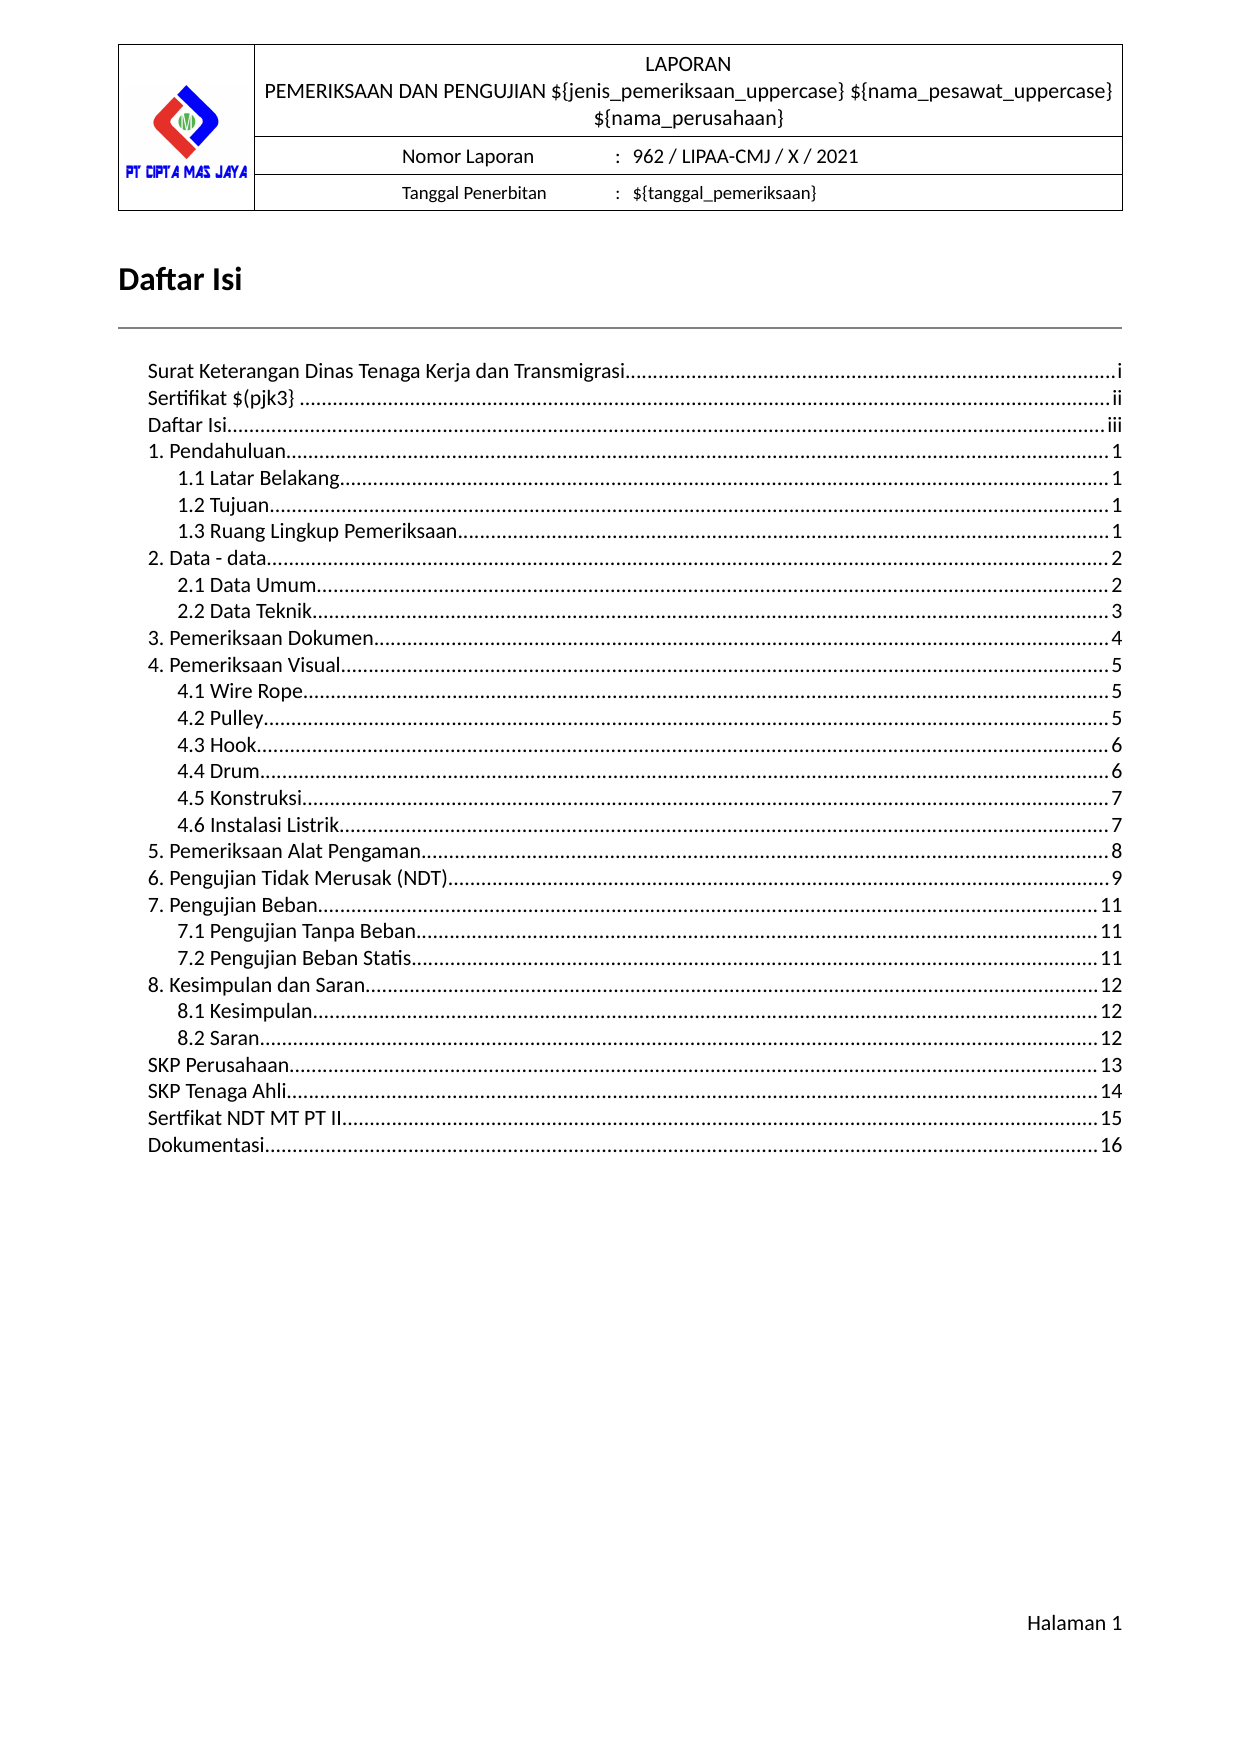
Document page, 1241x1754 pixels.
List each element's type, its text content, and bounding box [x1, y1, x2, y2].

text Sertifikat $(pjk3} ii [148, 384, 1122, 411]
subtitle Daftar Isi [118, 258, 1122, 299]
text Surat Keterangan Dinas Tenaga Kerja dan Transmigrasi i [148, 358, 1122, 384]
text Daftar Isi iii [148, 411, 1122, 438]
picture [124, 85, 249, 183]
